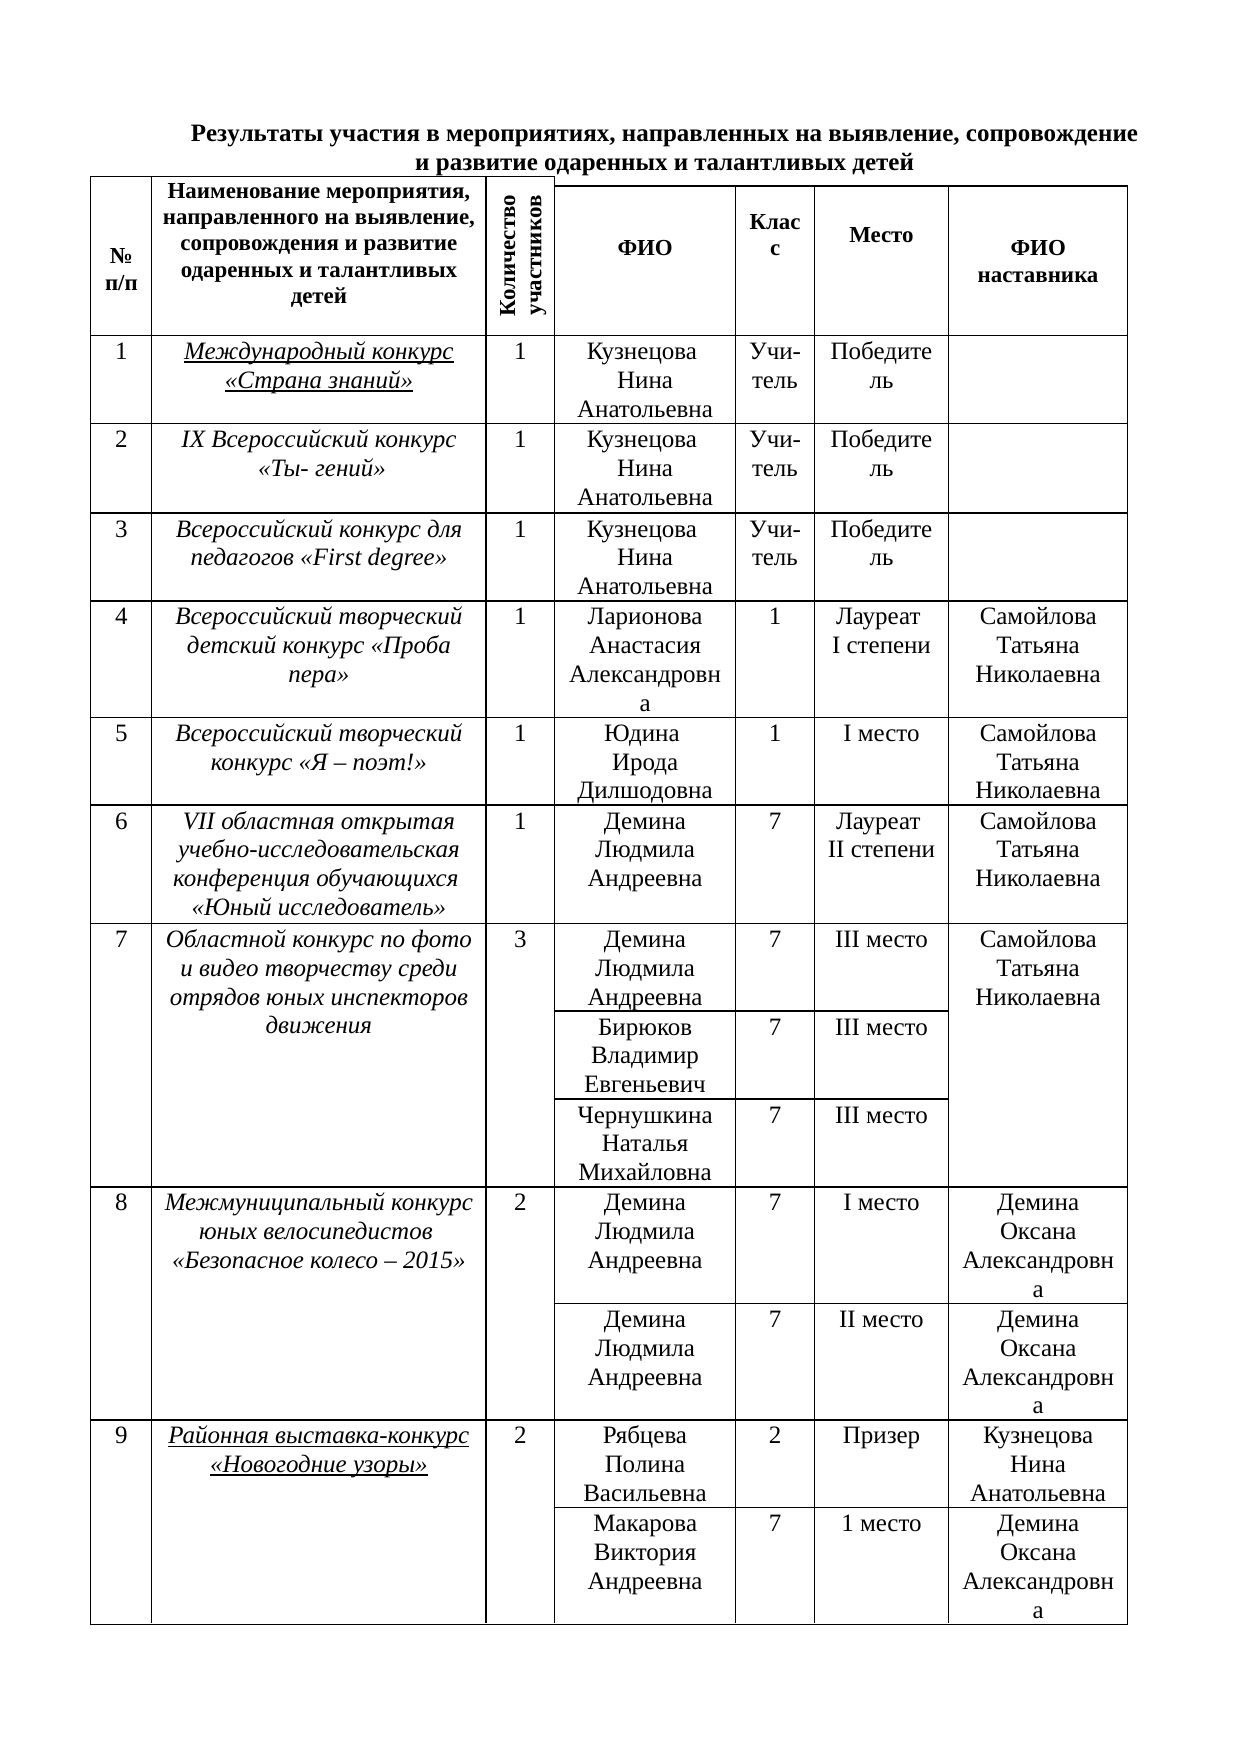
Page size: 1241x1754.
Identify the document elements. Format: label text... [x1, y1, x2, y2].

text и развитие одаренных и талантливых детей [177, 147, 1152, 176]
table_cell Призер [815, 1421, 948, 1507]
table_cell Районная выставка-конкурс «Новогодние узоры» [152, 1421, 485, 1623]
table_cell Победитель [815, 514, 948, 600]
table_cell 7 [736, 1508, 814, 1623]
table_cell Учи-тель [736, 514, 814, 600]
table_cell 1 [487, 718, 554, 804]
table_cell 3 [487, 924, 554, 1186]
table_header Наименование мероприятия, направленного на выявление, сопровождения и развитие одаренных и талантливых детей [152, 177, 485, 335]
table_cell Самойлова Татьяна Николаевна [949, 718, 1127, 804]
table_cell Демина Людмила Андреевна [555, 1188, 735, 1302]
table_cell 1 [487, 514, 554, 600]
table_cell 4 [91, 602, 151, 716]
table_cell [949, 514, 1127, 600]
table_cell Победитель [815, 336, 948, 423]
table_cell 1 [487, 602, 554, 716]
table_cell Ларионова Анастасия Александровна [555, 602, 735, 716]
table_cell Лауреат II степени [815, 806, 948, 922]
table_cell Всероссийский творческий конкурс «Я – поэт!» [152, 718, 485, 804]
table_cell 1 [487, 424, 554, 512]
table_cell 1 [736, 602, 814, 716]
table_cell Международный конкурс «Страна знаний» [152, 336, 485, 423]
table_cell III место [815, 1100, 948, 1186]
table_cell 7 [736, 1304, 814, 1419]
table_cell Место [815, 187, 948, 335]
table_cell Кузнецова Нина Анатольевна [555, 424, 735, 512]
table_cell Кузнецова Нина Анатольевна [555, 336, 735, 423]
table_cell Самойлова Татьяна Николаевна [949, 924, 1127, 1186]
table_cell 2 [487, 1421, 554, 1623]
table_cell 2 [91, 424, 151, 512]
table_header № п/п [91, 177, 151, 335]
table_cell 1 место [815, 1508, 948, 1623]
table_cell Рябцева Полина Васильевна [555, 1421, 735, 1507]
table_cell Всероссийский творческий детский конкурс «Проба пера» [152, 602, 485, 716]
table_cell Класс [736, 187, 814, 335]
table_cell 9 [91, 1421, 151, 1623]
table_cell Самойлова Татьяна Николаевна [949, 602, 1127, 716]
table_cell ФИО наставника [949, 187, 1127, 335]
table_cell Межмуниципальный конкурс юных велосипедистов «Безопасное колесо – 2015» [152, 1188, 485, 1419]
table_cell III место [815, 1012, 948, 1098]
table_cell Демина Людмила Андреевна [555, 1304, 735, 1419]
table_cell 2 [736, 1421, 814, 1507]
table_cell Демина Людмила Андреевна [555, 806, 735, 922]
table_cell 6 [91, 806, 151, 922]
table_cell III место [815, 924, 948, 1010]
table_cell Чернушкина Наталья Михайловна [555, 1100, 735, 1186]
table_cell Бирюков Владимир Евгеньевич [555, 1012, 735, 1098]
table_cell ФИО [555, 187, 735, 335]
table_cell 1 [736, 718, 814, 804]
table_cell 7 [736, 1188, 814, 1302]
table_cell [949, 1508, 1127, 1623]
table_cell 3 [91, 514, 151, 600]
table_cell 5 [91, 718, 151, 804]
table_cell Демина Оксана Александровна [949, 1304, 1127, 1419]
table_cell 7 [736, 1100, 814, 1186]
table_header Количество участников [487, 177, 554, 335]
table_cell Демина Людмила Андреевна [555, 924, 735, 1010]
table_cell Лауреат I степени [815, 602, 948, 716]
table_cell Всероссийский конкурс для педагогов «First degree» [152, 514, 485, 600]
table_cell 7 [736, 806, 814, 922]
table_cell [949, 424, 1127, 512]
table_cell 7 [91, 924, 151, 1186]
text Результаты участия в мероприятиях, направленных на выявление, сопровождение [177, 118, 1152, 147]
table_cell [949, 336, 1127, 423]
table_cell II место [815, 1304, 948, 1419]
table_cell 1 [91, 336, 151, 423]
table_cell Победитель [815, 424, 948, 512]
table_cell Кузнецова Нина Анатольевна [949, 1421, 1127, 1507]
table_cell Кузнецова Нина Анатольевна [555, 514, 735, 600]
table_cell Самойлова Татьяна Николаевна [949, 806, 1127, 922]
table_cell 7 [736, 1012, 814, 1098]
table_cell 1 [487, 336, 554, 423]
table_cell 2 [487, 1188, 554, 1419]
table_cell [555, 1508, 735, 1623]
table_cell 8 [91, 1188, 151, 1419]
table_cell Юдина Ирода Дилшодовна [555, 718, 735, 804]
table_cell 7 [736, 924, 814, 1010]
table_cell I место [815, 718, 948, 804]
table_cell Учи-тель [736, 424, 814, 512]
table_cell Демина Оксана Александровна [949, 1188, 1127, 1302]
table_cell IX Всероссийский конкурс «Ты- гений» [152, 424, 485, 512]
table_cell Областной конкурс по фото и видео творчеству среди отрядов юных инспекторов движения [152, 924, 485, 1186]
table_cell 1 [487, 806, 554, 922]
table_cell VII областная открытая учебно-исследовательская конференция обучающихся «Юный исследователь» [152, 806, 485, 922]
table_cell Учи-тель [736, 336, 814, 423]
table_cell I место [815, 1188, 948, 1302]
